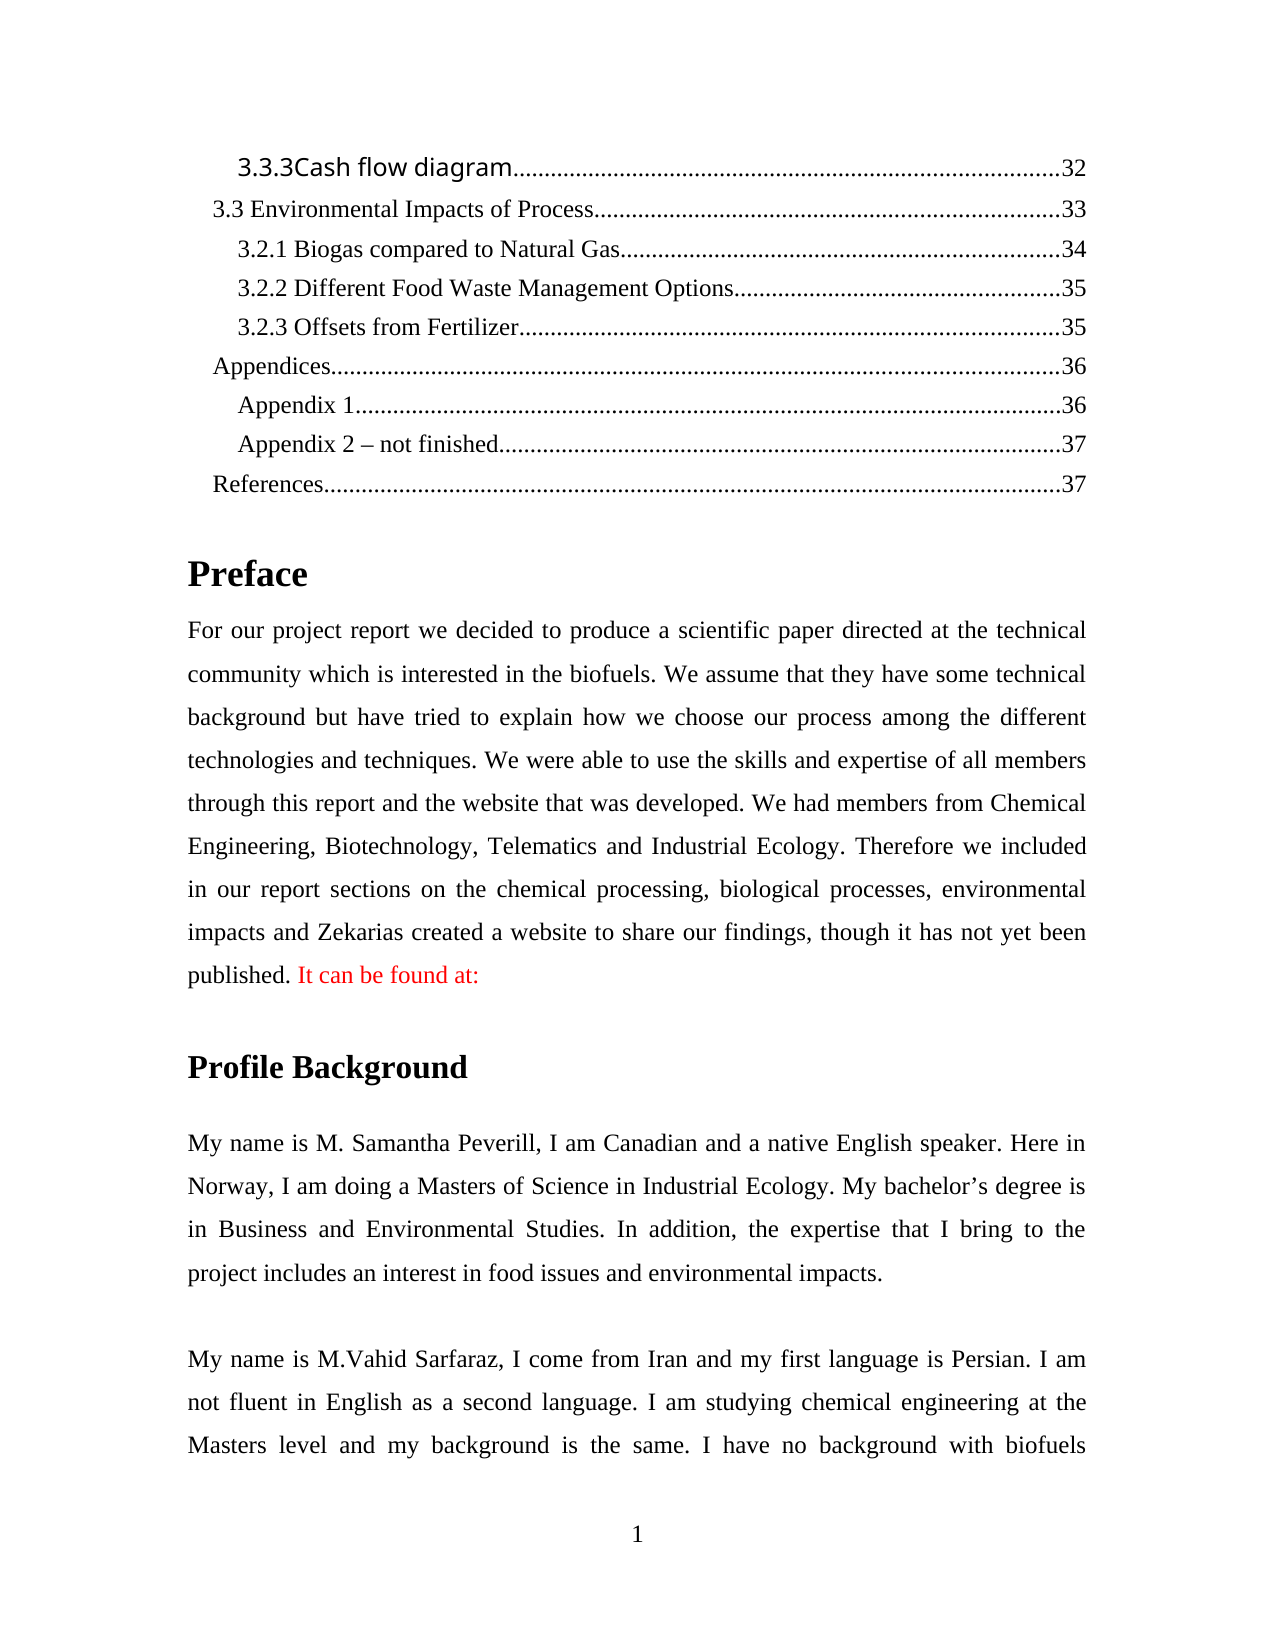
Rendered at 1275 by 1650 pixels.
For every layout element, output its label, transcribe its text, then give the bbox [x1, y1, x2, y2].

text Appendix 1 36 [237, 390, 1087, 419]
text 3.2.2 Different Food Waste Management Options 35 [237, 273, 1087, 302]
text Preface [187, 551, 1087, 594]
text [187, 1344, 1087, 1459]
text 3.2.1 Biogas compared to Natural Gas 34 [237, 234, 1087, 262]
text Profile Background [187, 1047, 1087, 1085]
text 3.3.3Cash flow diagram 32 [237, 150, 1087, 184]
text Appendix 2 – not finished 37 [237, 429, 1087, 458]
text For our project report we decided to produce a scientific paper directed at the technical community which is interested in the biofuels. We assume that they have some technical background but have tried to explain how we choose our process among the different technologies and techniques. We were able to use the skills and expertise of all members through this report and the website that was developed. We had members from Chemical Engineering, Biotechnology, Telematics and Industrial Ecology. Therefore we included in our report sections on the chemical processing, biological processes, environmental impacts and Zekarias created a website to share our findings, though it has not yet been published. It can be found at: [187, 616, 1087, 989]
text My name is M. Samantha Peverill, I am Canadian and a native English speaker. Here in Norway, I am doing a Masters of Science in Industrial Ecology. My bachelor’s degree is in Business and Environmental Studies. In addition, the expertise that I bring to the project includes an interest in food issues and environmental impacts. [187, 1128, 1087, 1286]
text 3.2.3 Offsets from Fertilizer 35 [237, 312, 1087, 341]
text References 37 [212, 469, 1087, 497]
text Appendices 36 [212, 351, 1087, 380]
text 3.3 Environmental Impacts of Process 33 [212, 194, 1087, 223]
